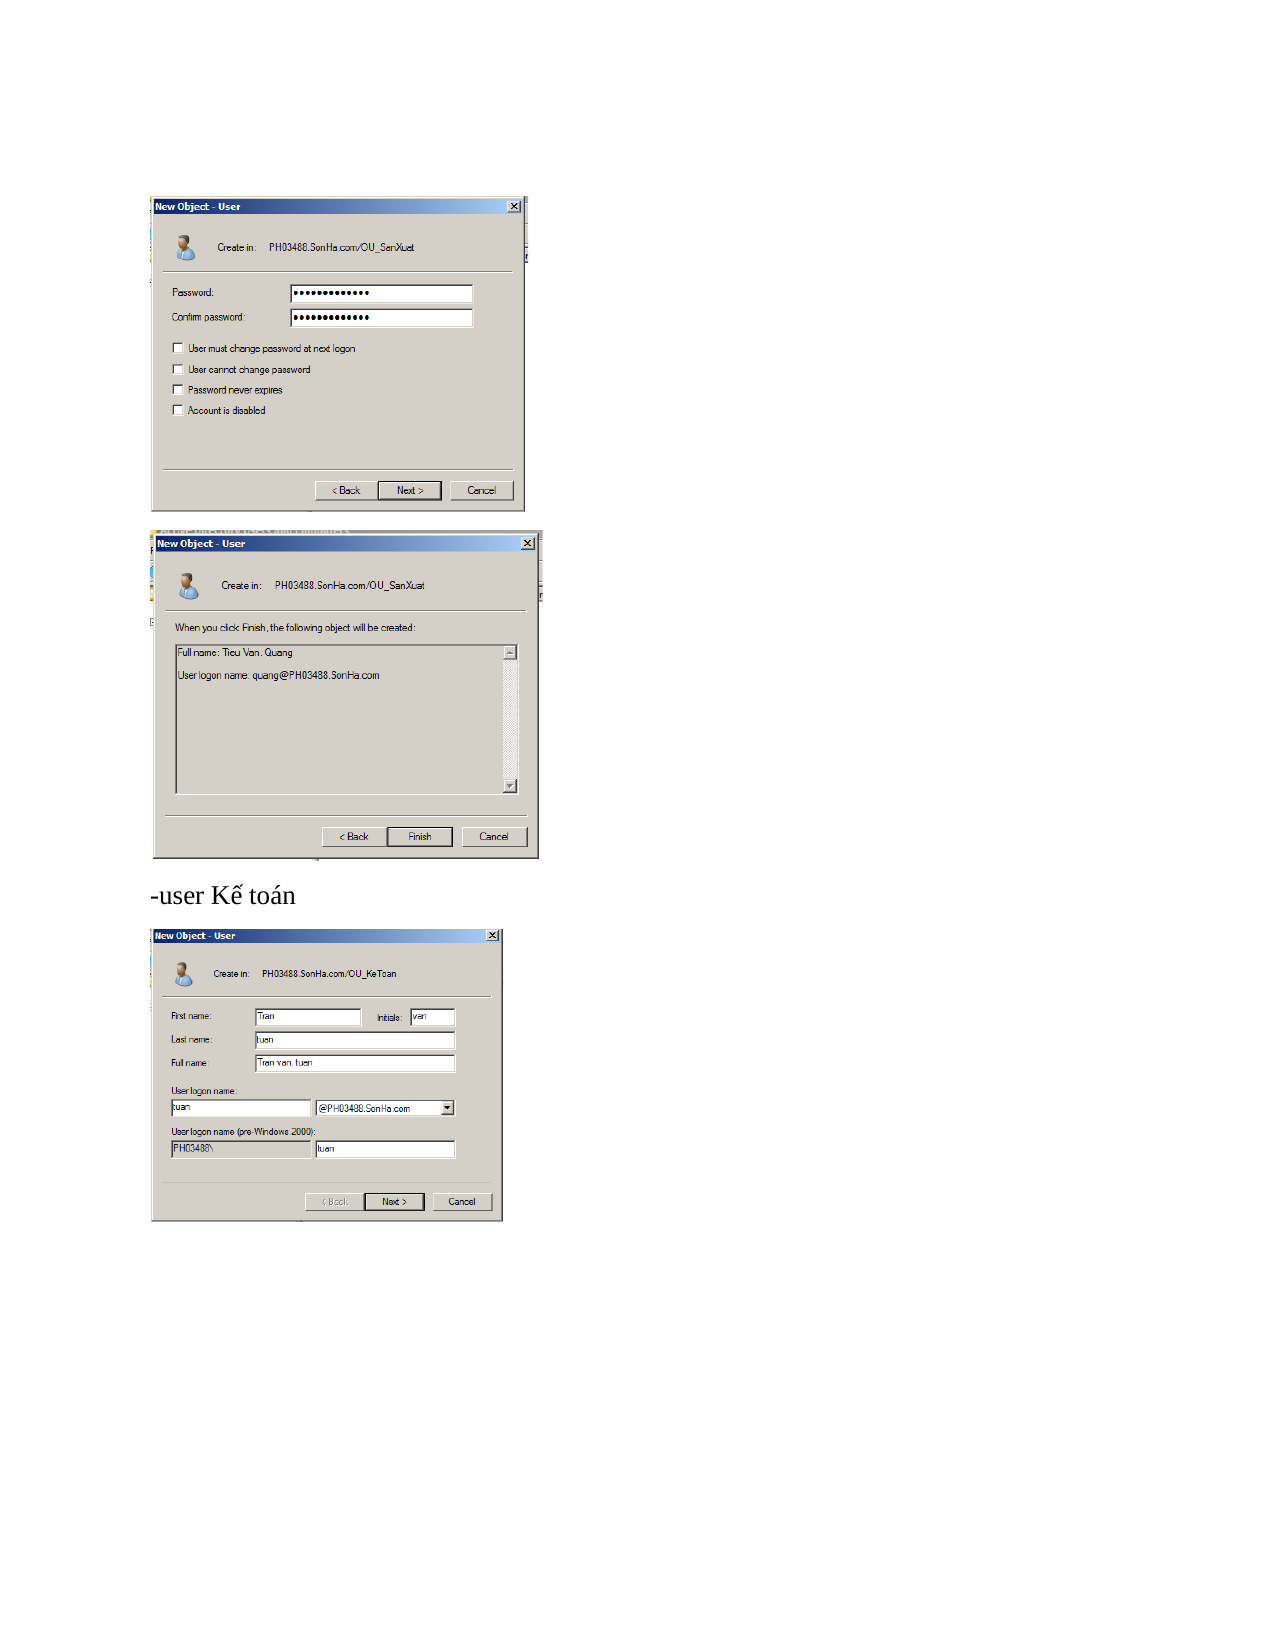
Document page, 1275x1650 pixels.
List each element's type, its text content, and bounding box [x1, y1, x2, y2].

picture [150, 929, 504, 1222]
picture [150, 530, 543, 861]
text -user Kế toán [150, 879, 1125, 910]
picture [150, 196, 529, 512]
